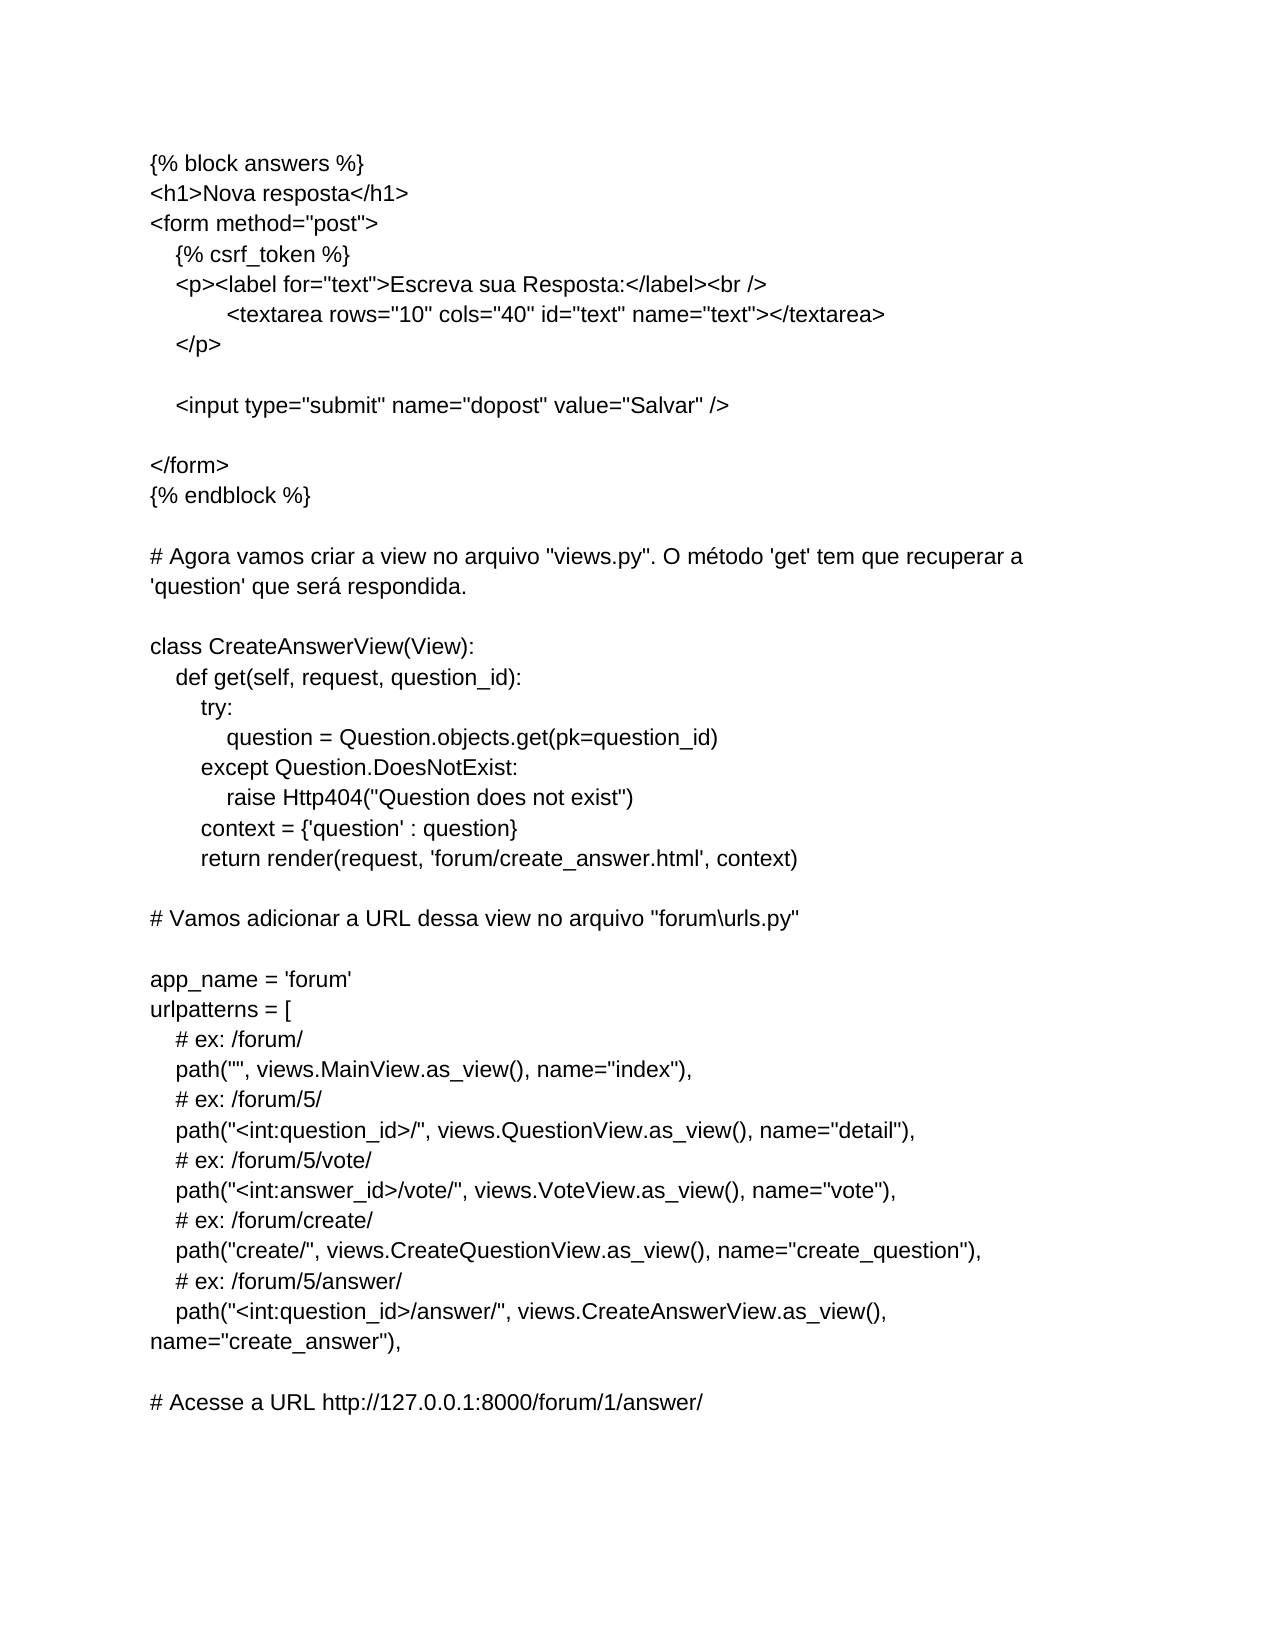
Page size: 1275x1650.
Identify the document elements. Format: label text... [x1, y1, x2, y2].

text # ex: /forum/ [150, 1026, 1125, 1052]
text def get(self, request, question_id): [150, 663, 1125, 690]
text path("<int:question_id>/answer/", views.CreateAnswerView.as_view(), name="create_answer"), [150, 1298, 1125, 1354]
text {% endblock %} [150, 482, 1125, 509]
text {% csrf_token %} [150, 241, 1125, 267]
text app_name = 'forum' [150, 966, 1125, 992]
text # ex: /forum/5/vote/ [150, 1147, 1125, 1173]
text # ex: /forum/create/ [150, 1207, 1125, 1234]
text question = Question.objects.get(pk=question_id) [150, 724, 1125, 750]
text # Agora vamos criar a view no arquivo "views.py". O método 'get' tem que recuperar a 'question' que será respondida. [150, 543, 1125, 599]
text <textarea rows="10" cols="40" id="text" name="text"></textarea> [150, 301, 1125, 327]
text <h1>Nova resposta</h1> [150, 180, 1125, 207]
text path("", views.MainView.as_view(), name="index"), [150, 1056, 1125, 1083]
text # ex: /forum/5/answer/ [150, 1268, 1125, 1294]
text <form method="post"> [150, 210, 1125, 237]
text path("<int:answer_id>/vote/", views.VoteView.as_view(), name="vote"), [150, 1177, 1125, 1203]
text # Vamos adicionar a URL dessa view no arquivo "forum\urls.py" [150, 905, 1125, 932]
text urlpatterns = [ [150, 996, 1125, 1022]
text path("create/", views.CreateQuestionView.as_view(), name="create_question"), [150, 1237, 1125, 1264]
text {% block answers %} [150, 150, 1125, 176]
text </p> [150, 331, 1125, 358]
text # Acesse a URL http://127.0.0.1:8000/forum/1/answer/ [150, 1388, 1125, 1415]
text path("<int:question_id>/", views.QuestionView.as_view(), name="detail"), [150, 1117, 1125, 1143]
text class CreateAnswerView(View): [150, 633, 1125, 660]
text try: [150, 694, 1125, 720]
text return render(request, 'forum/create_answer.html', context) [150, 845, 1125, 871]
text <input type="submit" name="dopost" value="Salvar" /> [150, 392, 1125, 418]
text raise Http404("Question does not exist") [150, 784, 1125, 811]
text context = {'question' : question} [150, 814, 1125, 841]
text except Question.DoesNotExist: [150, 754, 1125, 781]
text </form> [150, 452, 1125, 478]
text <p><label for="text">Escreva sua Resposta:</label><br /> [150, 271, 1125, 297]
text # ex: /forum/5/ [150, 1086, 1125, 1113]
